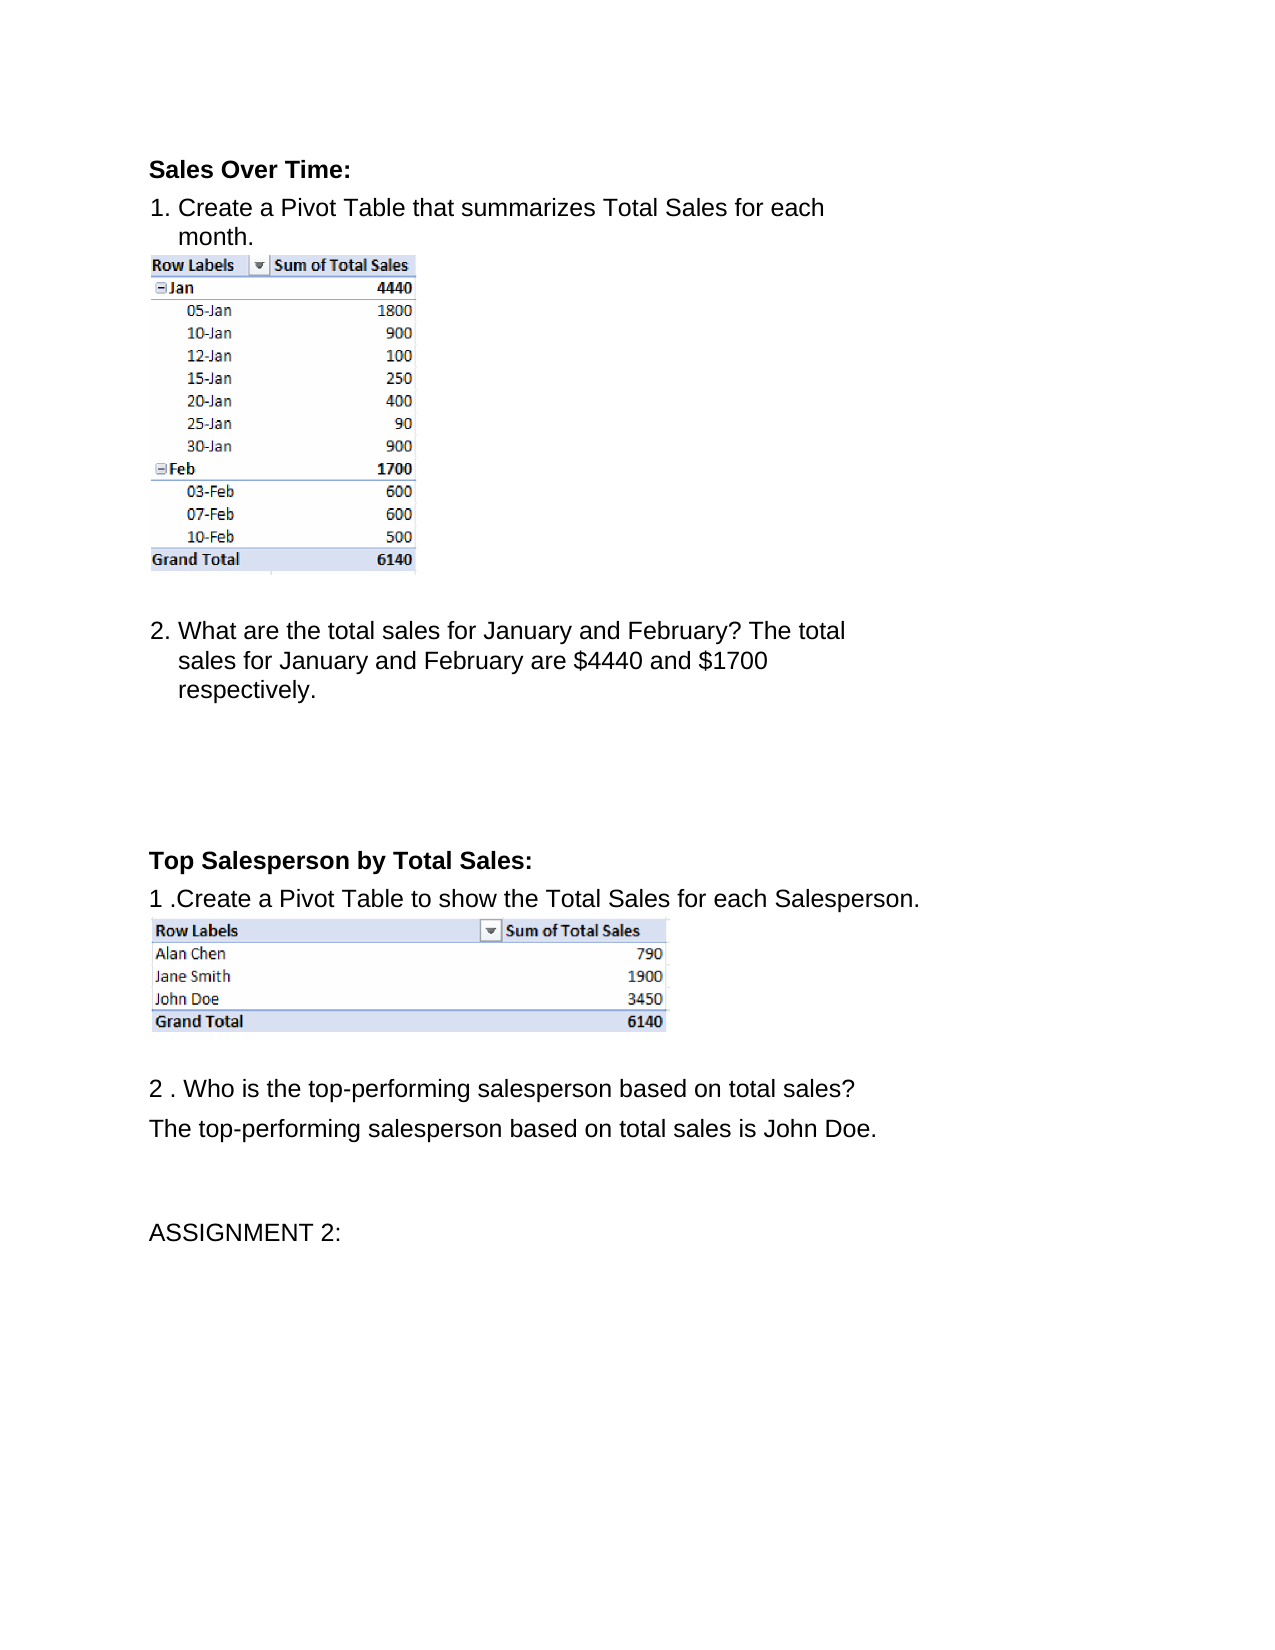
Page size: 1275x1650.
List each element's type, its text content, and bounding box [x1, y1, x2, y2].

list Create a Pivot Table that summarizes Total Sales for each month. [150, 193, 852, 251]
picture [150, 916, 671, 1032]
text Sales Over Time: [148, 155, 1119, 184]
picture [150, 255, 417, 575]
text 2 . Who is the top-performing salesperson based on total sales? [148, 1074, 1117, 1103]
text Top Salesperson by Total Sales: [148, 846, 1119, 875]
text ASSIGNMENT 2: [148, 1218, 1117, 1247]
list What are the total sales for January and February? The total sales for January and February are $4440 and $1700 respectively. [150, 616, 852, 704]
text The top-performing salesperson based on total sales is John Doe. [148, 1113, 879, 1142]
text 1 .Create a Pivot Table to show the Total Sales for each Salesperson. [148, 884, 1117, 913]
